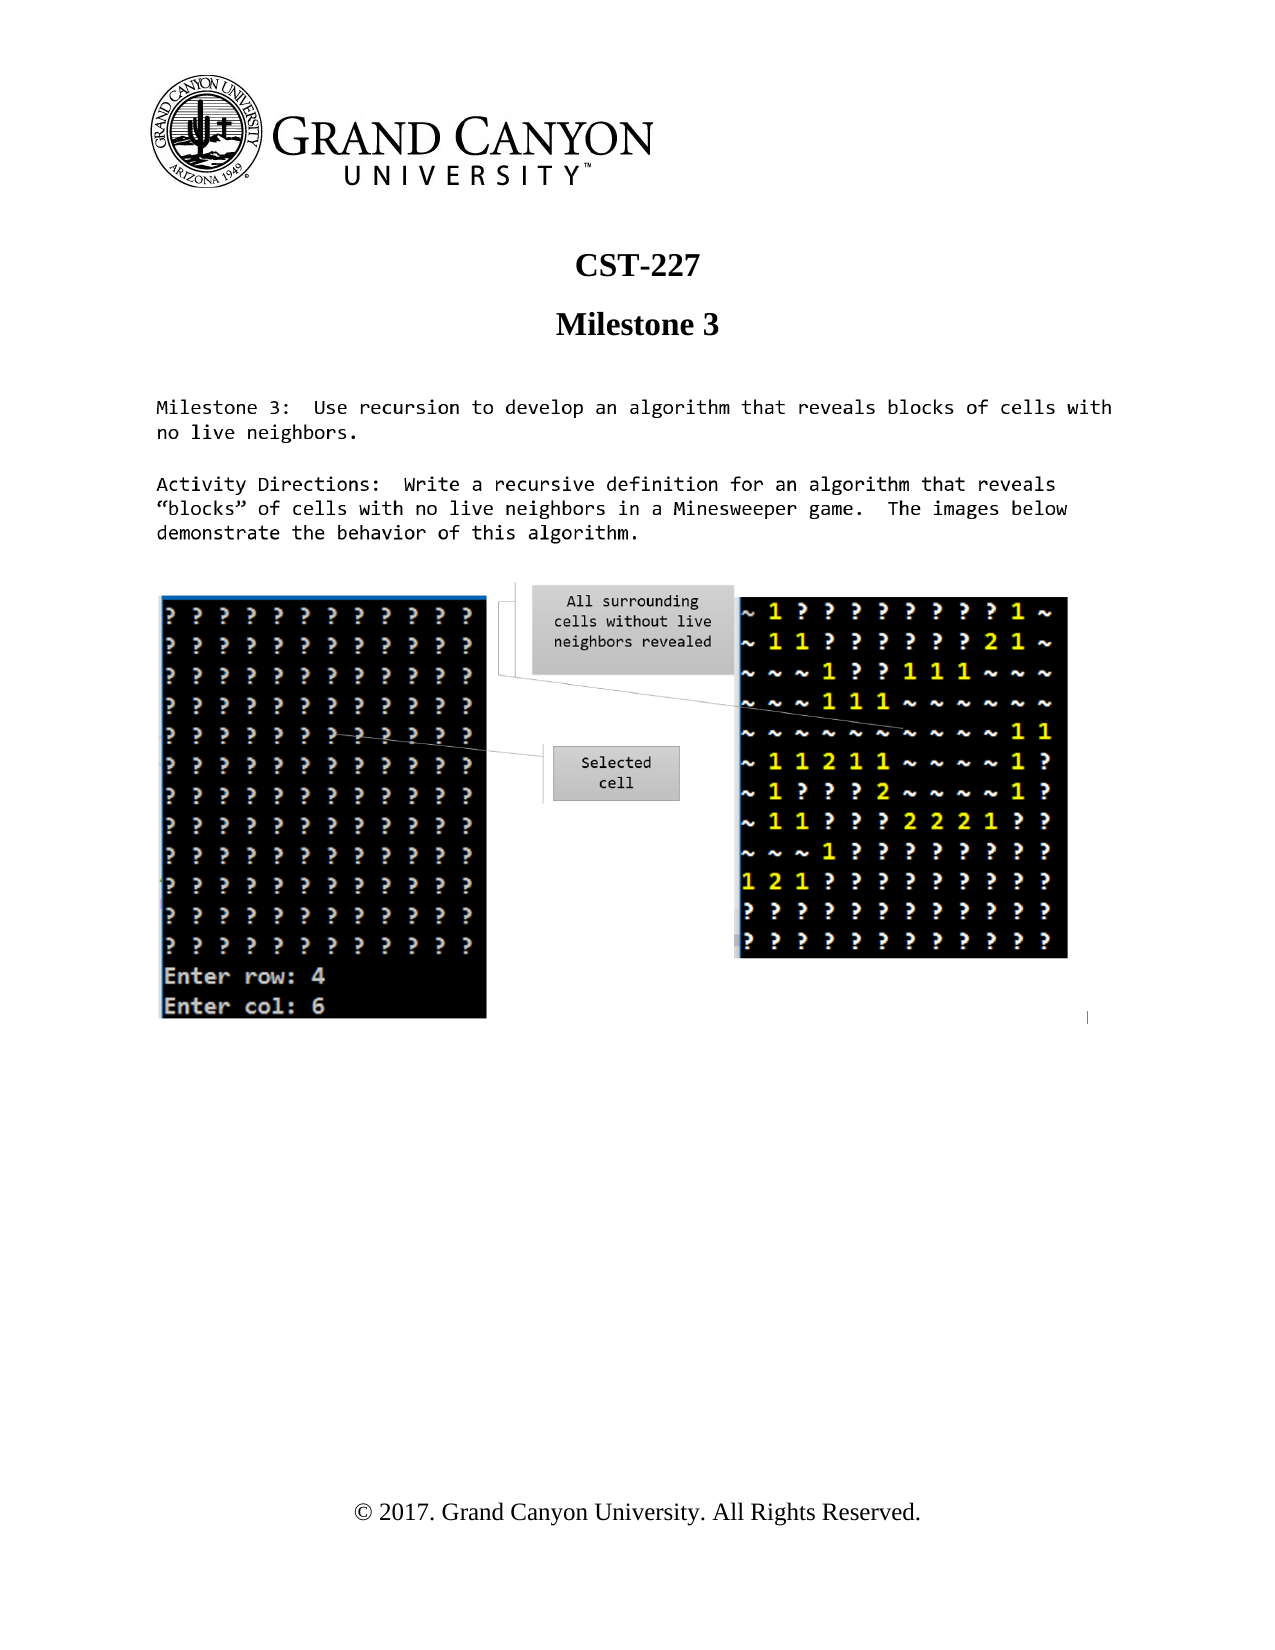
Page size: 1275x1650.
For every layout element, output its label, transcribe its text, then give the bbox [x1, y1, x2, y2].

text CST-227 [150, 245, 1125, 283]
picture [150, 75, 654, 188]
picture [150, 392, 1125, 1024]
text Milestone 3 [150, 304, 1125, 342]
